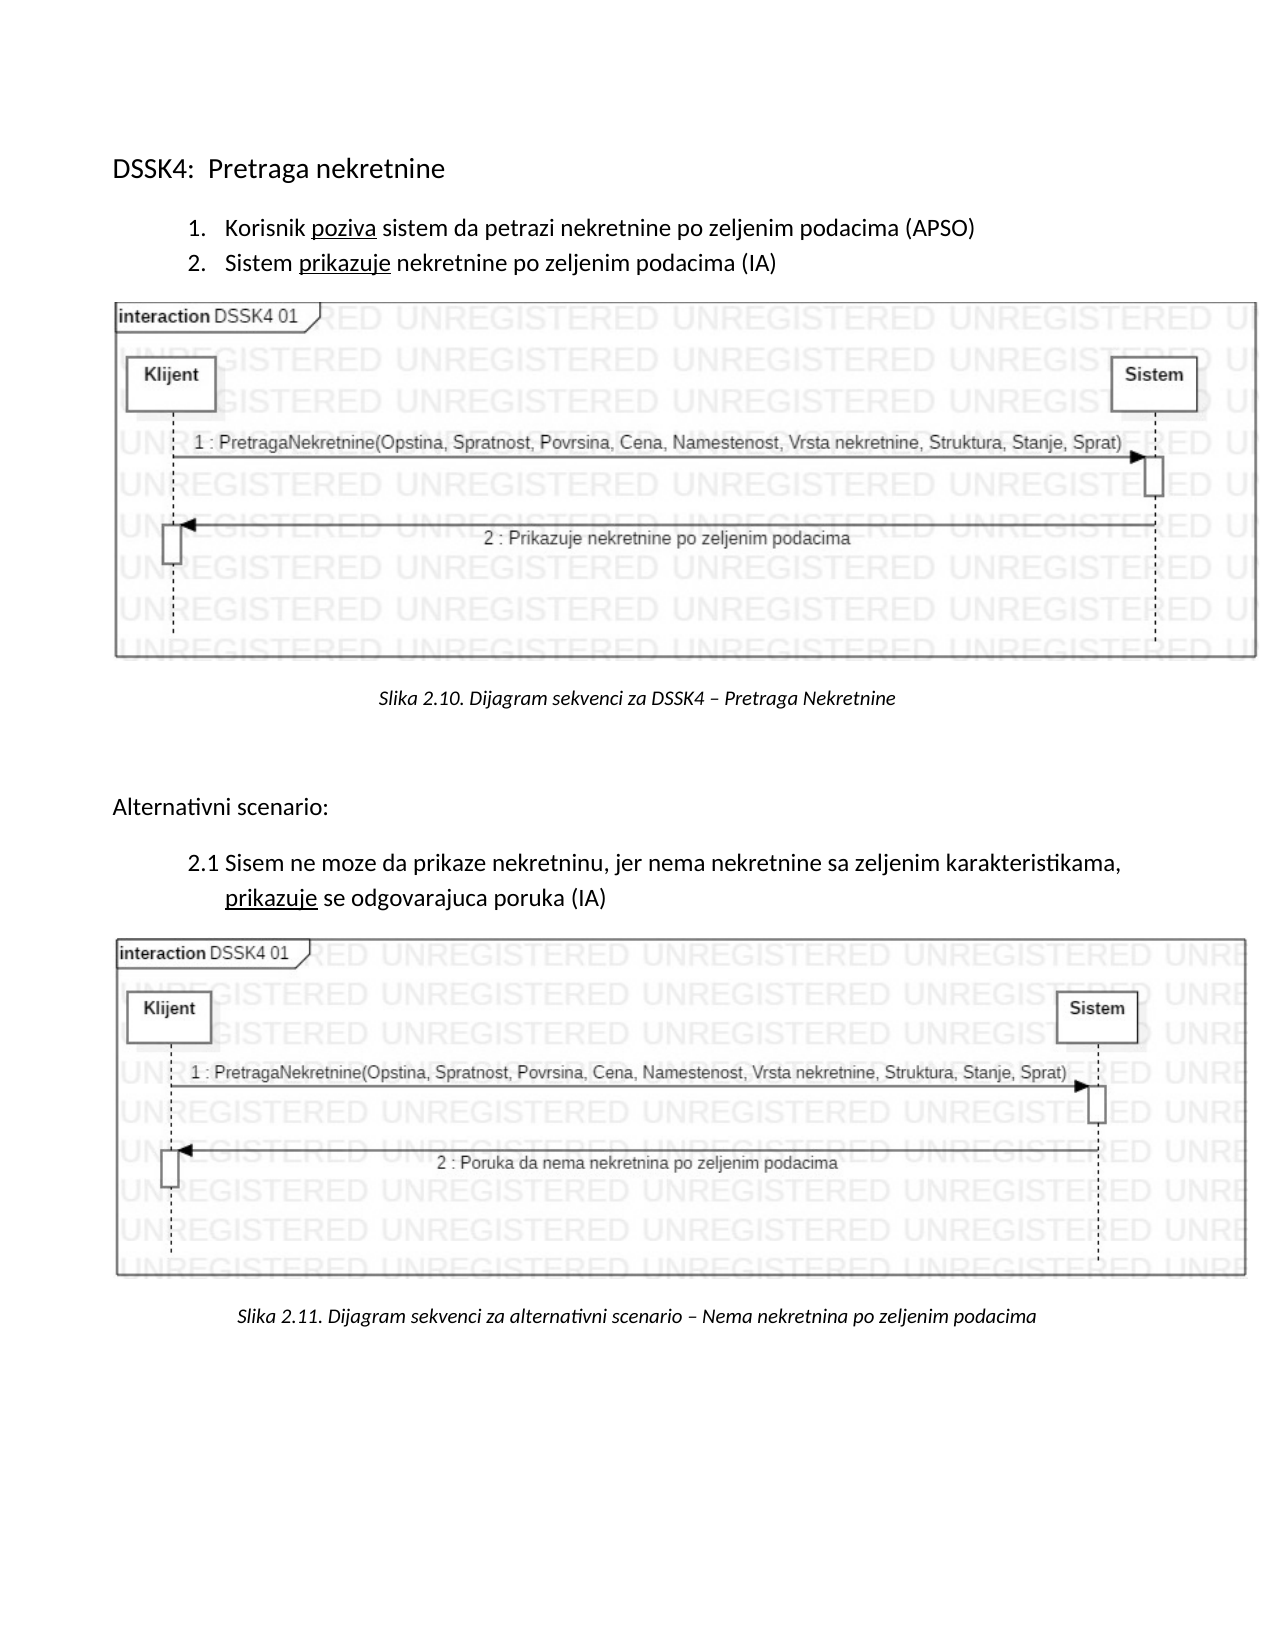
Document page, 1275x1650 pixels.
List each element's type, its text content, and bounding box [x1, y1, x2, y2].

text DSSK4: Pretraga nekretnine [112, 150, 1162, 186]
picture [112, 937, 1248, 1279]
list Korisnik poziva sistem da petrazi nekretnine po zeljenim podacima (APSO) [187, 212, 1162, 242]
text Slika 2.11. Dijagram sekvenci za alternativni scenario – Nema nekretnina po zeljenim podacima [112, 1303, 1162, 1329]
list Sistem prikazuje nekretnine po zeljenim podacima (IA) [187, 247, 1162, 277]
text Alternativni scenario: [112, 791, 1162, 822]
text Slika 2.10. Dijagram sekvenci za DSSK4 – Pretraga Nekretnine [112, 685, 1162, 711]
list Sisem ne moze da prikaze nekretninu, jer nema nekretnine sa zeljenim karakteristikama, prikazuje se odgovarajuca poruka (IA) [187, 847, 1162, 913]
picture [112, 302, 1260, 661]
